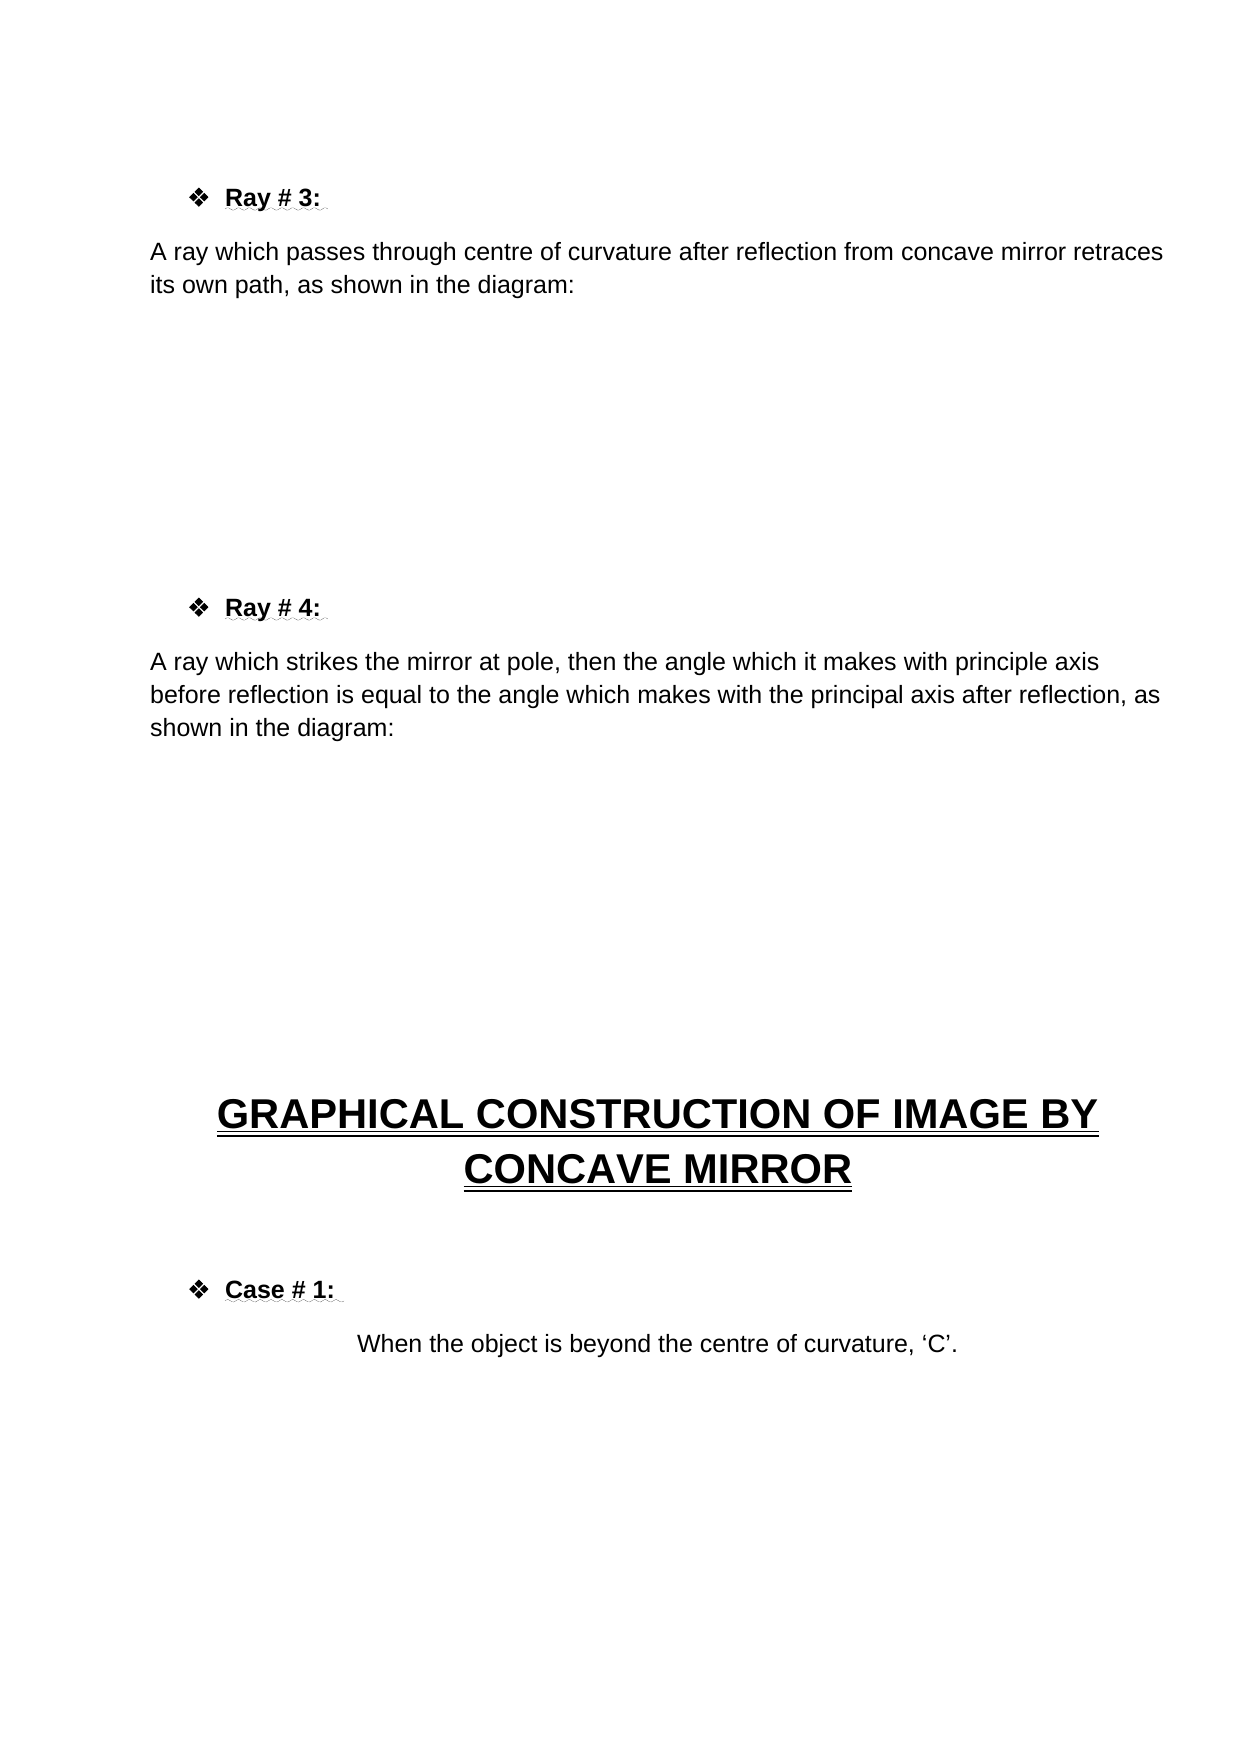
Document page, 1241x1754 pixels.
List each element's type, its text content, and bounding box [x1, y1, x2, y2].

text A ray which passes through centre of curvature after reflection from concave mirror retraces its own path, as shown in the diagram: [150, 237, 1165, 298]
list Ray # 4: [187, 593, 1165, 622]
text A ray which strikes the mirror at pole, then the angle which it makes with principle axis before reflection is equal to the angle which makes with the principal axis after reflection, as shown in the diagram: [150, 647, 1165, 742]
text GRAPHICAL CONSTRUCTION OF IMAGE BY CONCAVE MIRROR [150, 1090, 1165, 1193]
list Ray # 3: [187, 183, 1165, 212]
text When the object is beyond the centre of curvature, ‘C’. [150, 1329, 1165, 1357]
list Case # 1: [187, 1275, 1165, 1303]
